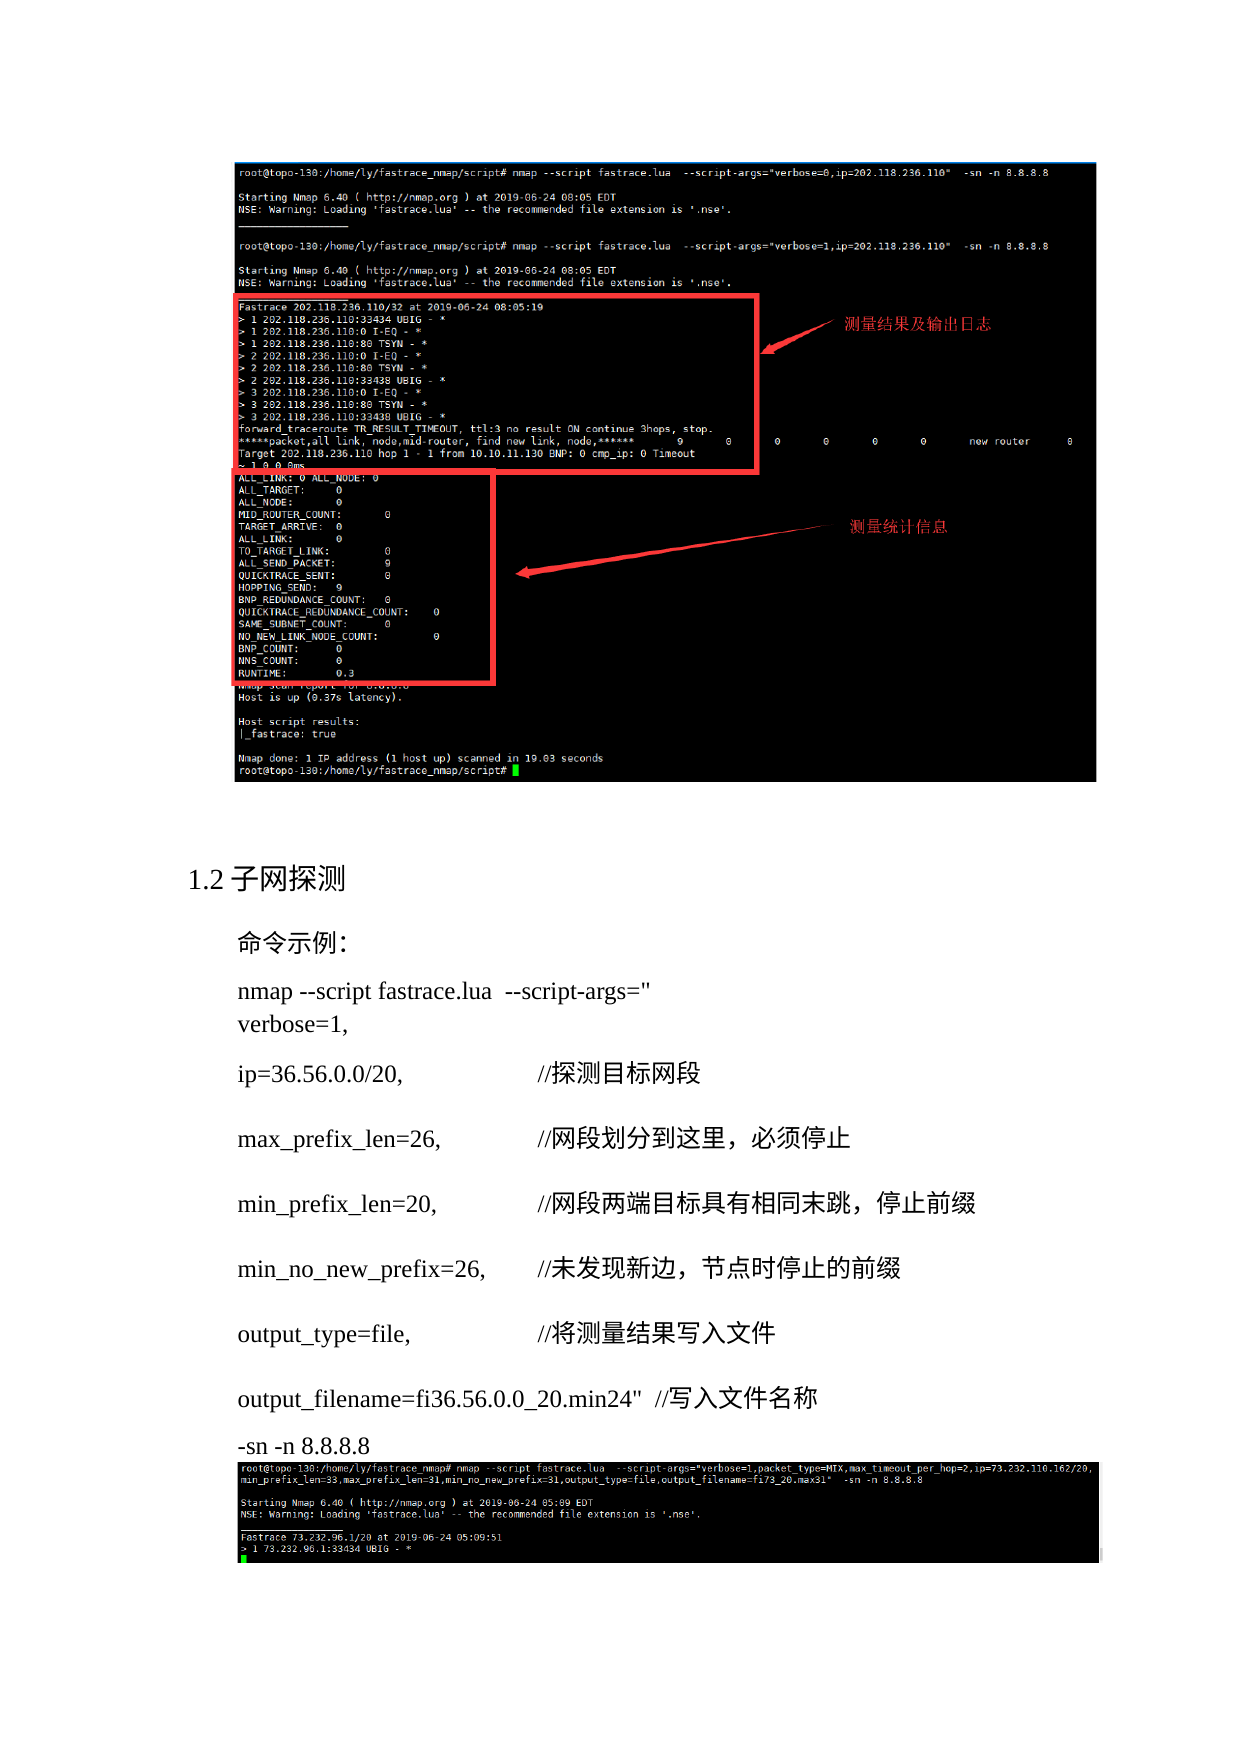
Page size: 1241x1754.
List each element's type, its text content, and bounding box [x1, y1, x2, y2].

picture [237, 1462, 1103, 1563]
text -sn -n 8.8.8.8 [187, 1429, 1053, 1462]
text min_no_new_prefix=26, //未发现新边，节点时停止的前缀 [187, 1234, 1053, 1299]
text 命令示例： [187, 909, 1053, 974]
picture [231, 162, 1097, 782]
text max_prefix_len=26, //网段划分到这里，必须停止 [187, 1104, 1053, 1169]
text output_type=file, //将测量结果写入文件 [187, 1299, 1053, 1364]
text verbose=1, [187, 1007, 1053, 1039]
text min_prefix_len=20, //网段两端目标具有相同末跳，停止前缀 [187, 1169, 1053, 1234]
text nmap --script fastrace.lua --script-args=" [187, 974, 1053, 1007]
text 1.2子网探测 [187, 844, 1053, 909]
text ip=36.56.0.0/20, //探测目标网段 [187, 1039, 1053, 1104]
text output_filename=fi36.56.0.0_20.min24" //写入文件名称 [187, 1364, 1053, 1429]
